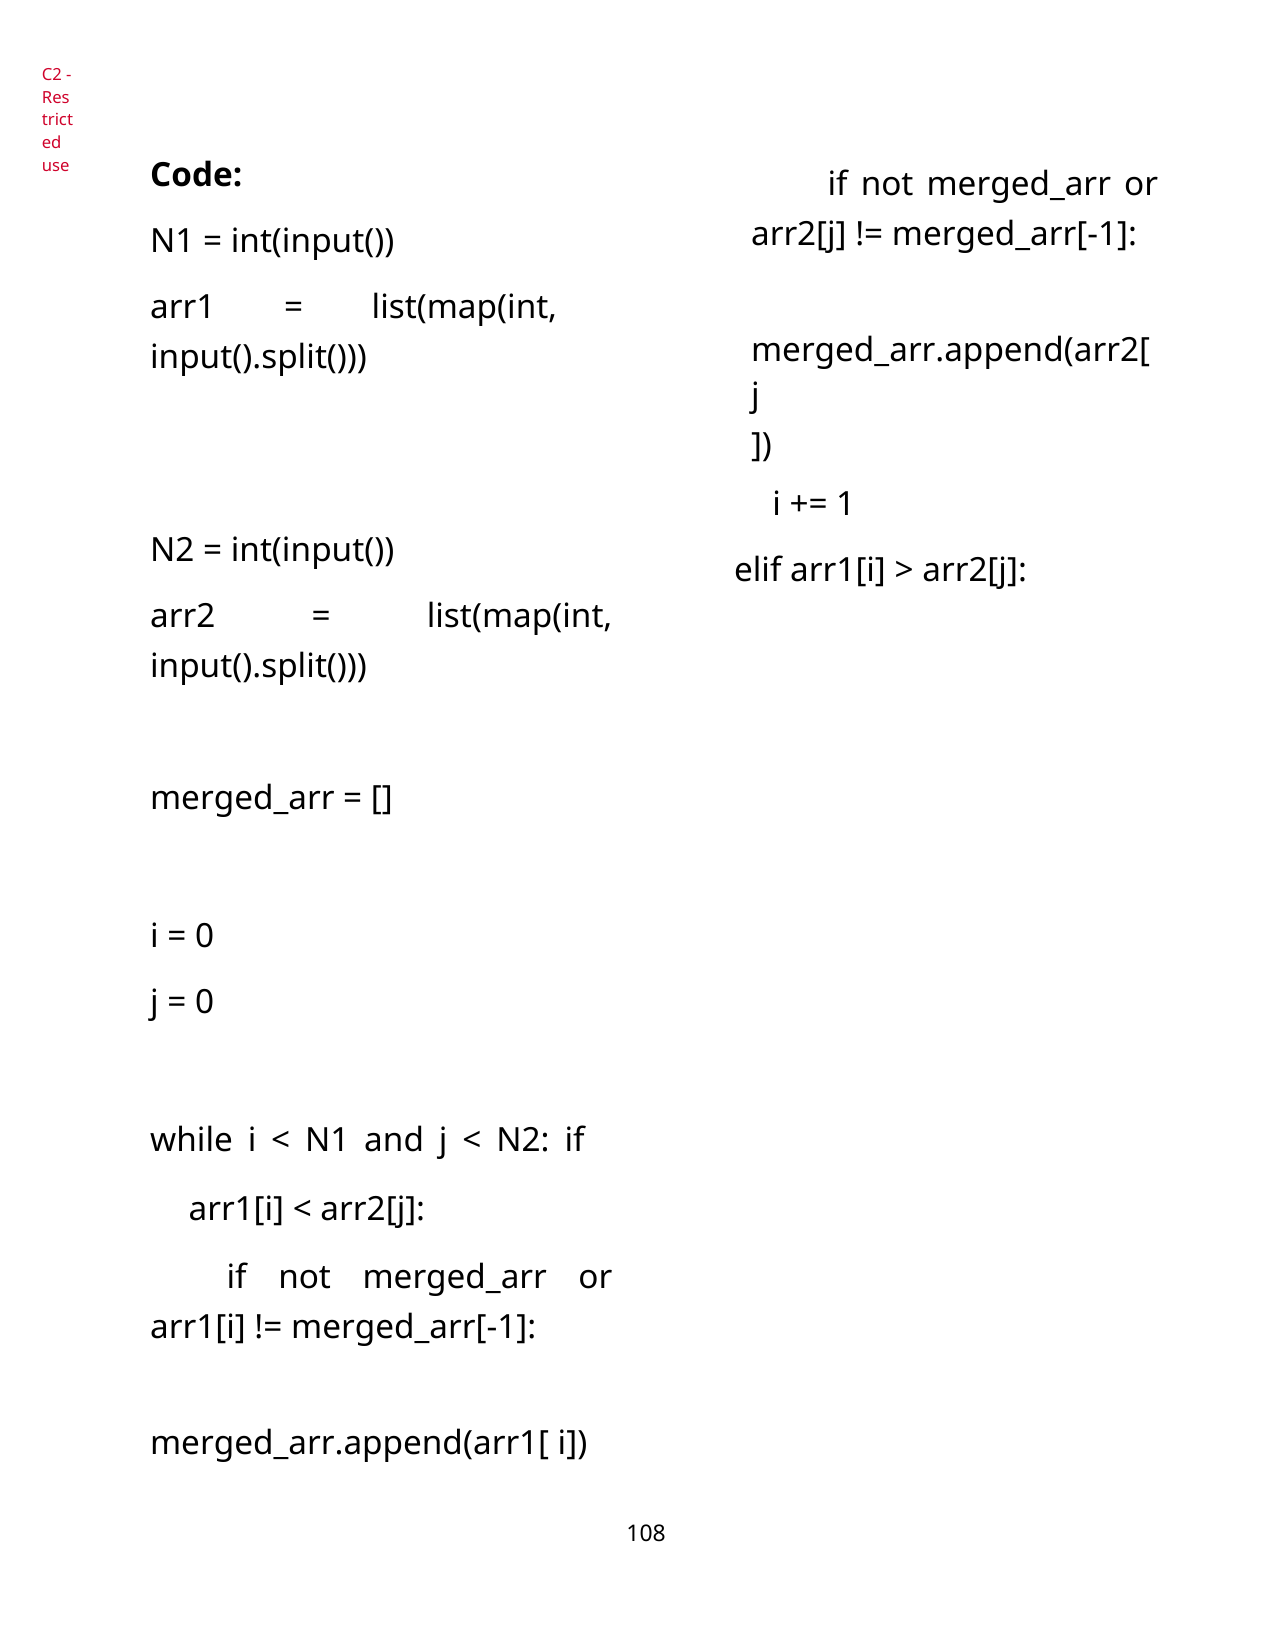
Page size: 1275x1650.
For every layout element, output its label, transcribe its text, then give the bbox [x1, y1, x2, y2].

text i = 0 [150, 912, 612, 957]
text N2 = int(input()) [150, 526, 612, 571]
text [150, 1253, 612, 1348]
text arr1 = list(map(int, input().split())) [150, 283, 557, 378]
text merged_arr.append(arr2[j [751, 326, 1158, 416]
text j = 0 [150, 978, 612, 1023]
text i += 1 [772, 480, 1158, 526]
text Code: [150, 151, 557, 196]
text merged_arr.append(arr1[ i]) [150, 1419, 612, 1464]
text N1 = int(input()) [150, 217, 557, 262]
text if not merged_arr or arr2[j] != merged_arr[-1]: [751, 160, 1158, 255]
text arr2 = list(map(int, input().split())) [150, 592, 612, 687]
text while i < N1 and j < N2: if arr1[i] < arr2[j]: [150, 1116, 585, 1230]
text ]) [751, 420, 1158, 466]
text elif arr1[i] > arr2[j]: [734, 546, 1158, 592]
text merged_arr = [] [150, 774, 612, 819]
